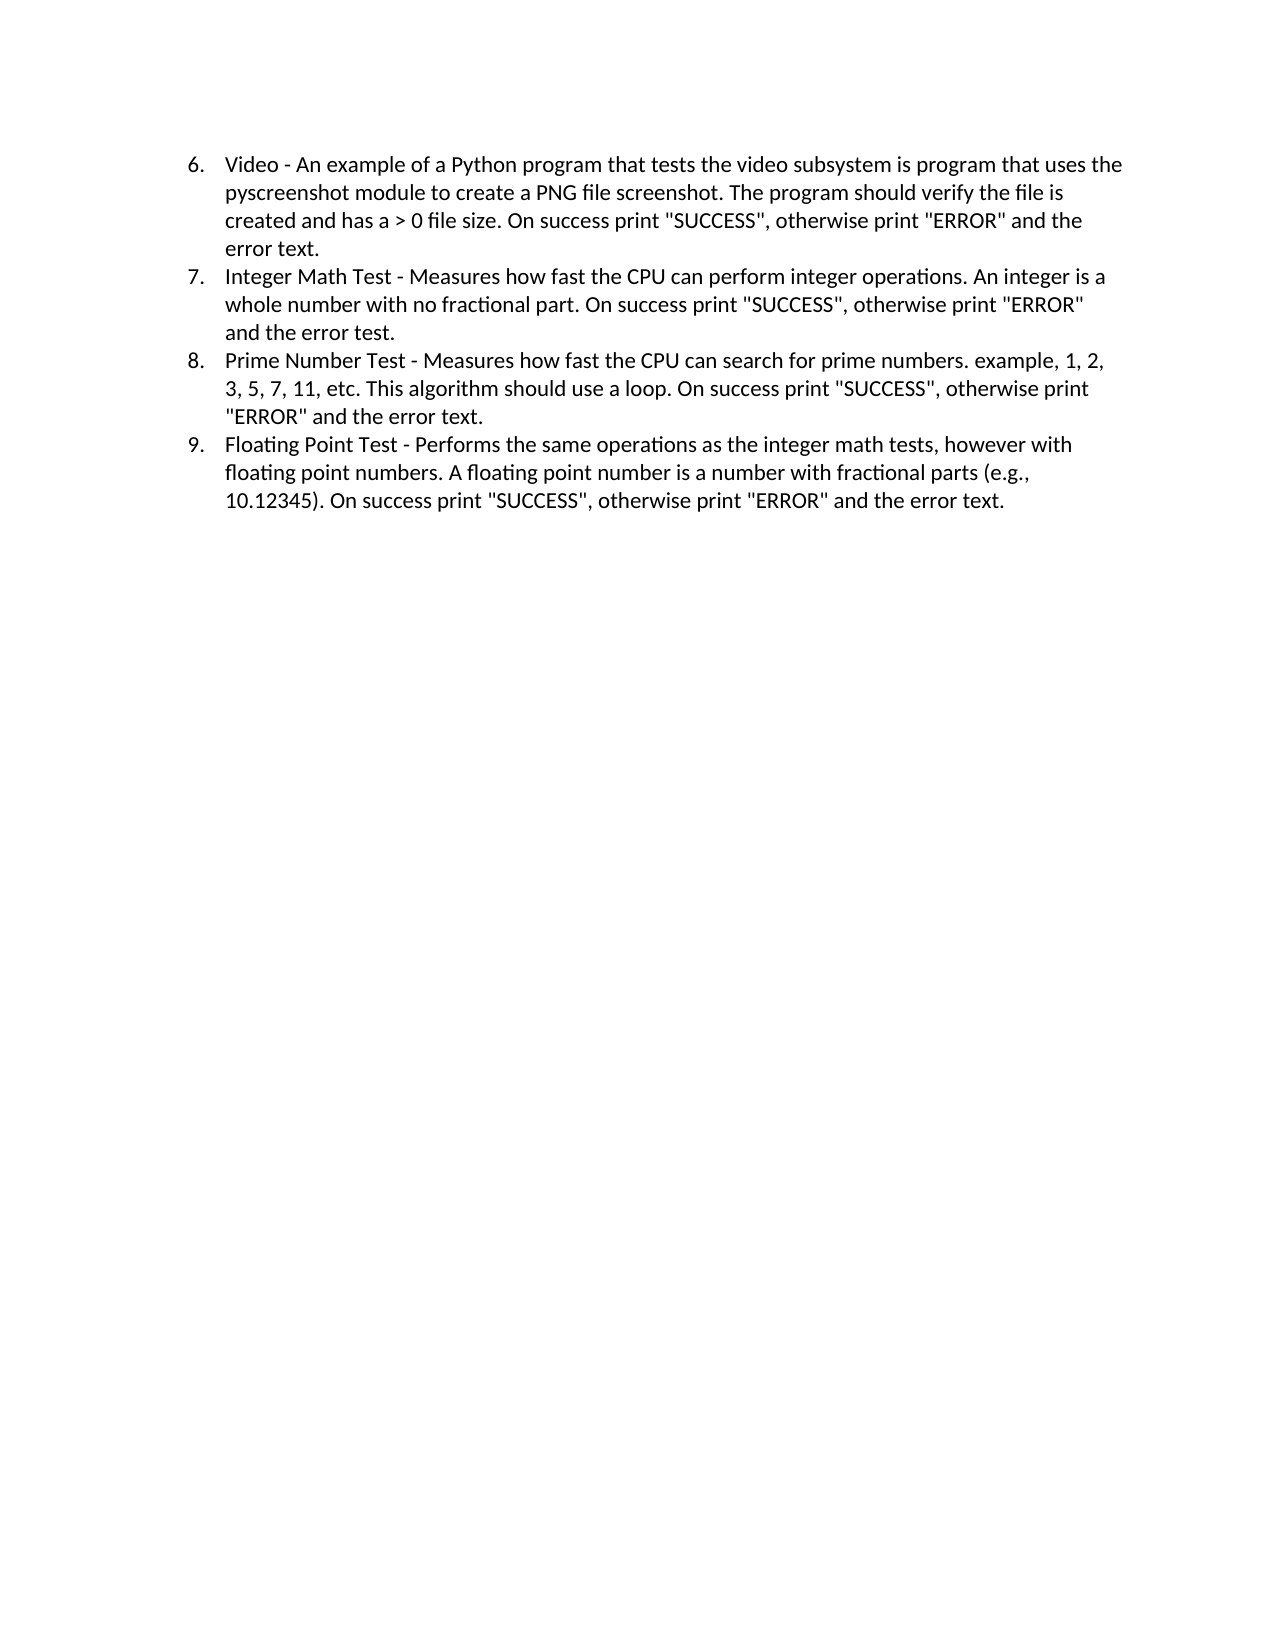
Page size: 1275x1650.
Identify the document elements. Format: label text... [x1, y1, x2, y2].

list Floating Point Test - Performs the same operations as the integer math tests, however with floating point numbers. A floating point number is a number with fractional parts (e.g., 10.12345). On success print "SUCCESS", otherwise print "ERROR" and the error text. [187, 430, 1125, 514]
list Prime Number Test - Measures how fast the CPU can search for prime numbers. example, 1, 2, 3, 5, 7, 11, etc. This algorithm should use a loop. On success print "SUCCESS", otherwise print "ERROR" and the error text. [187, 346, 1125, 430]
list Video - An example of a Python program that tests the video subsystem is program that uses the pyscreenshot module to create a PNG file screenshot. The program should verify the file is created and has a > 0 file size. On success print "SUCCESS", otherwise print "ERROR" and the error text. [187, 150, 1125, 262]
list Integer Math Test - Measures how fast the CPU can perform integer operations. An integer is a whole number with no fractional part. On success print "SUCCESS", otherwise print "ERROR" and the error test. [187, 262, 1125, 346]
